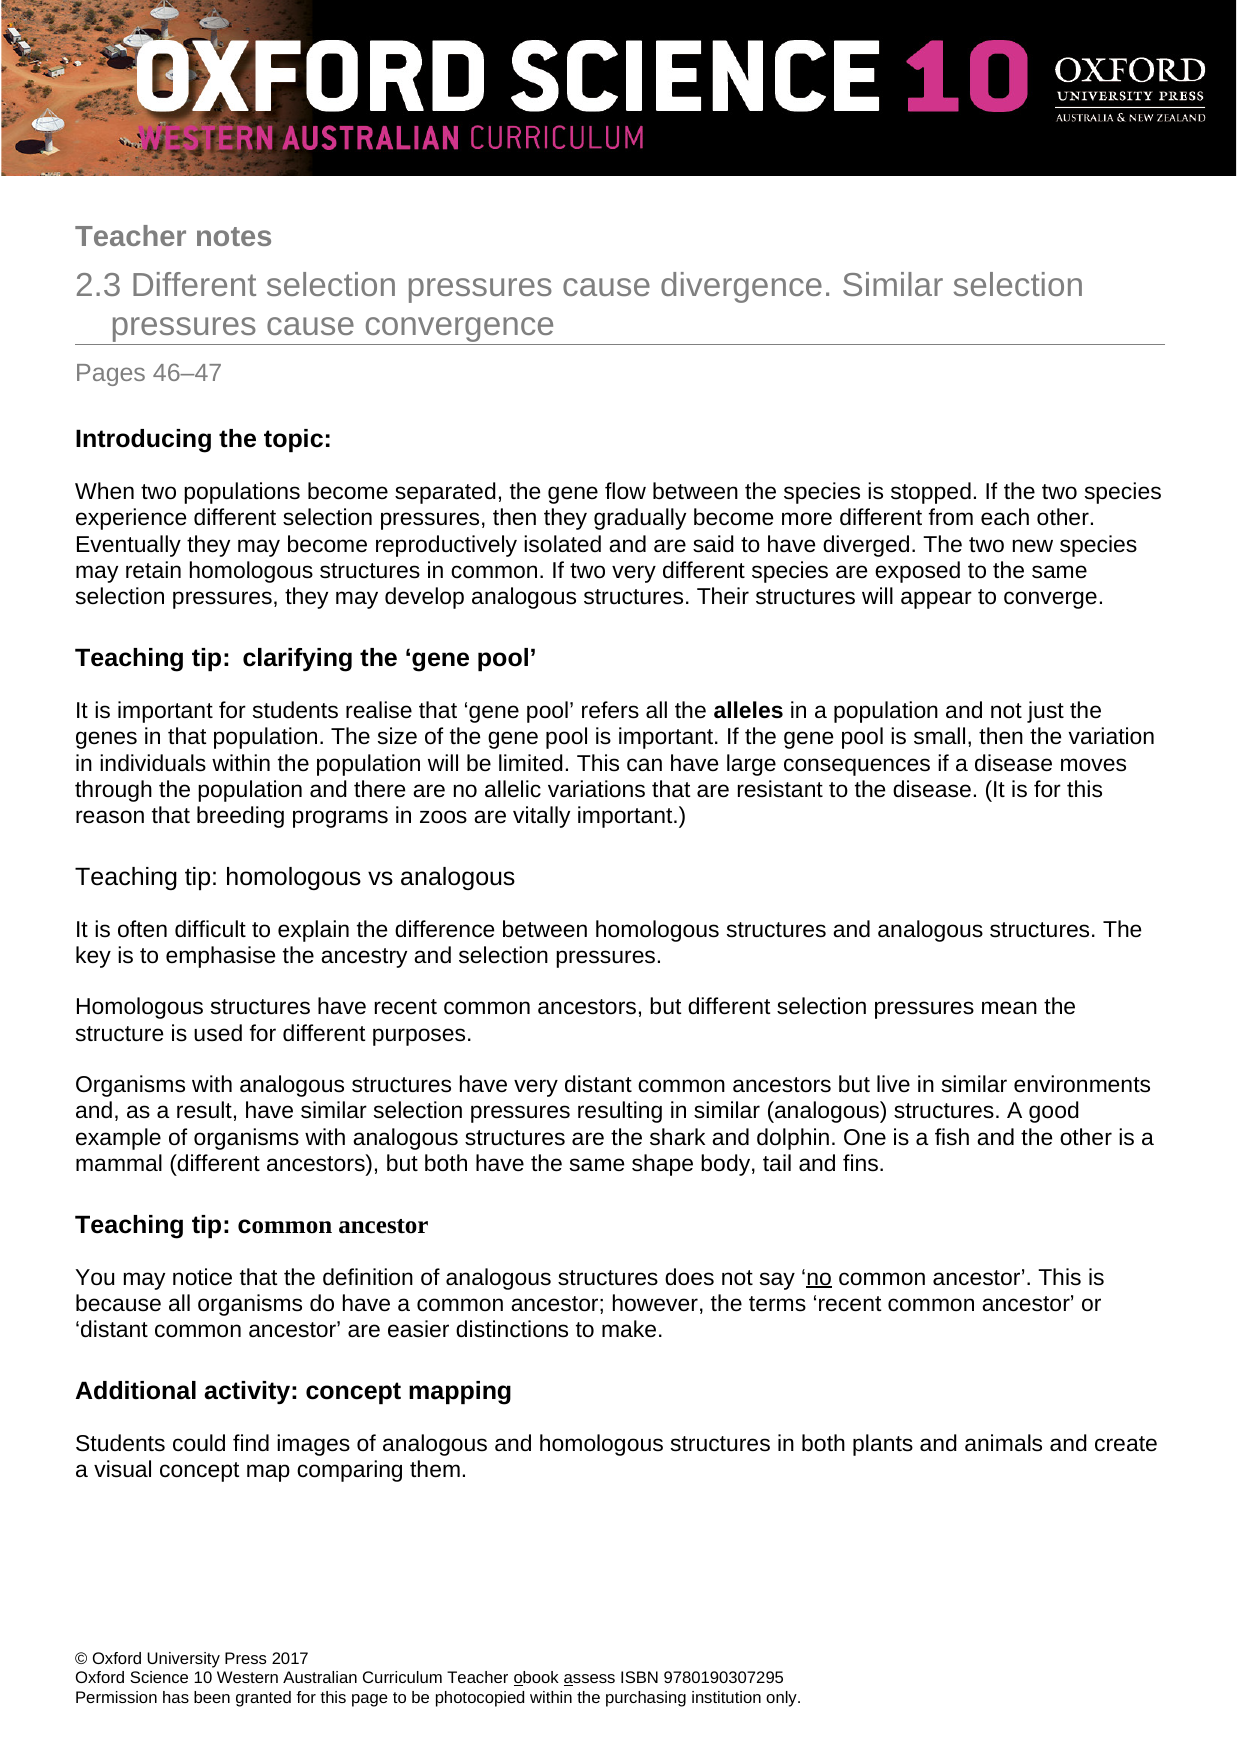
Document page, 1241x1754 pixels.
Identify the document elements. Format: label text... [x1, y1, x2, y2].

text It is often difficult to explain the difference between homologous structures and analogous structures. The key is to emphasise the ancestry and selection pressures. [75, 916, 1165, 968]
text Students could find images of analogous and homologous structures in both plants and animals and create a visual concept map comparing them. [75, 1430, 1165, 1482]
text 2.3 Different selection pressures cause divergence. Similar selection pressures cause convergence [75, 265, 1165, 344]
picture [0, 0, 1236, 175]
text Homologous structures have recent common ancestors, but different selection pressures mean the structure is used for different purposes. [75, 993, 1165, 1046]
text Introducing the topic: [75, 424, 1165, 453]
text Teacher notes [75, 219, 1165, 253]
text Pages 46–47 [75, 358, 1165, 387]
text You may notice that the definition of analogous structures does not say ‘no common ancestor’. This is because all organisms do have a common ancestor; however, the terms ‘recent common ancestor’ or ‘distant common ancestor’ are easier distinctions to make. [75, 1264, 1165, 1343]
text It is important for students realise that ‘gene pool’ refers all the alleles in a population and not just the genes in that population. The size of the gene pool is important. If the gene pool is small, then the variation in individuals within the population will be limited. This can have large consequences if a disease moves through the population and there are no allelic variations that are resistant to the disease. (It is for this reason that breeding programs in zoos are vitally important.) [75, 697, 1165, 828]
text When two populations become separated, the gene flow between the species is stopped. If the two species experience different selection pressures, then they gradually become more different from each other. Eventually they may become reproductively isolated and are said to have diverged. The two new species may retain homologous structures in common. If two very different species are exposed to the same selection pressures, they may develop analogous structures. Their structures will appear to converge. [75, 478, 1165, 610]
text Teaching tip: clarifying the ‘gene pool’ [75, 643, 1165, 672]
text Organisms with analogous structures have very distant common ancestors but live in similar environments and, as a result, have similar selection pressures resulting in similar (analogous) structures. A good example of organisms with analogous structures are the shark and dolphin. One is a fish and the other is a mammal (different ancestors), but both have the same shape body, tail and fins. [75, 1071, 1165, 1176]
text Additional activity: concept mapping [75, 1376, 1165, 1405]
text Teaching tip: common ancestor [75, 1210, 1165, 1239]
text Teaching tip: homologous vs analogous [75, 862, 1165, 891]
